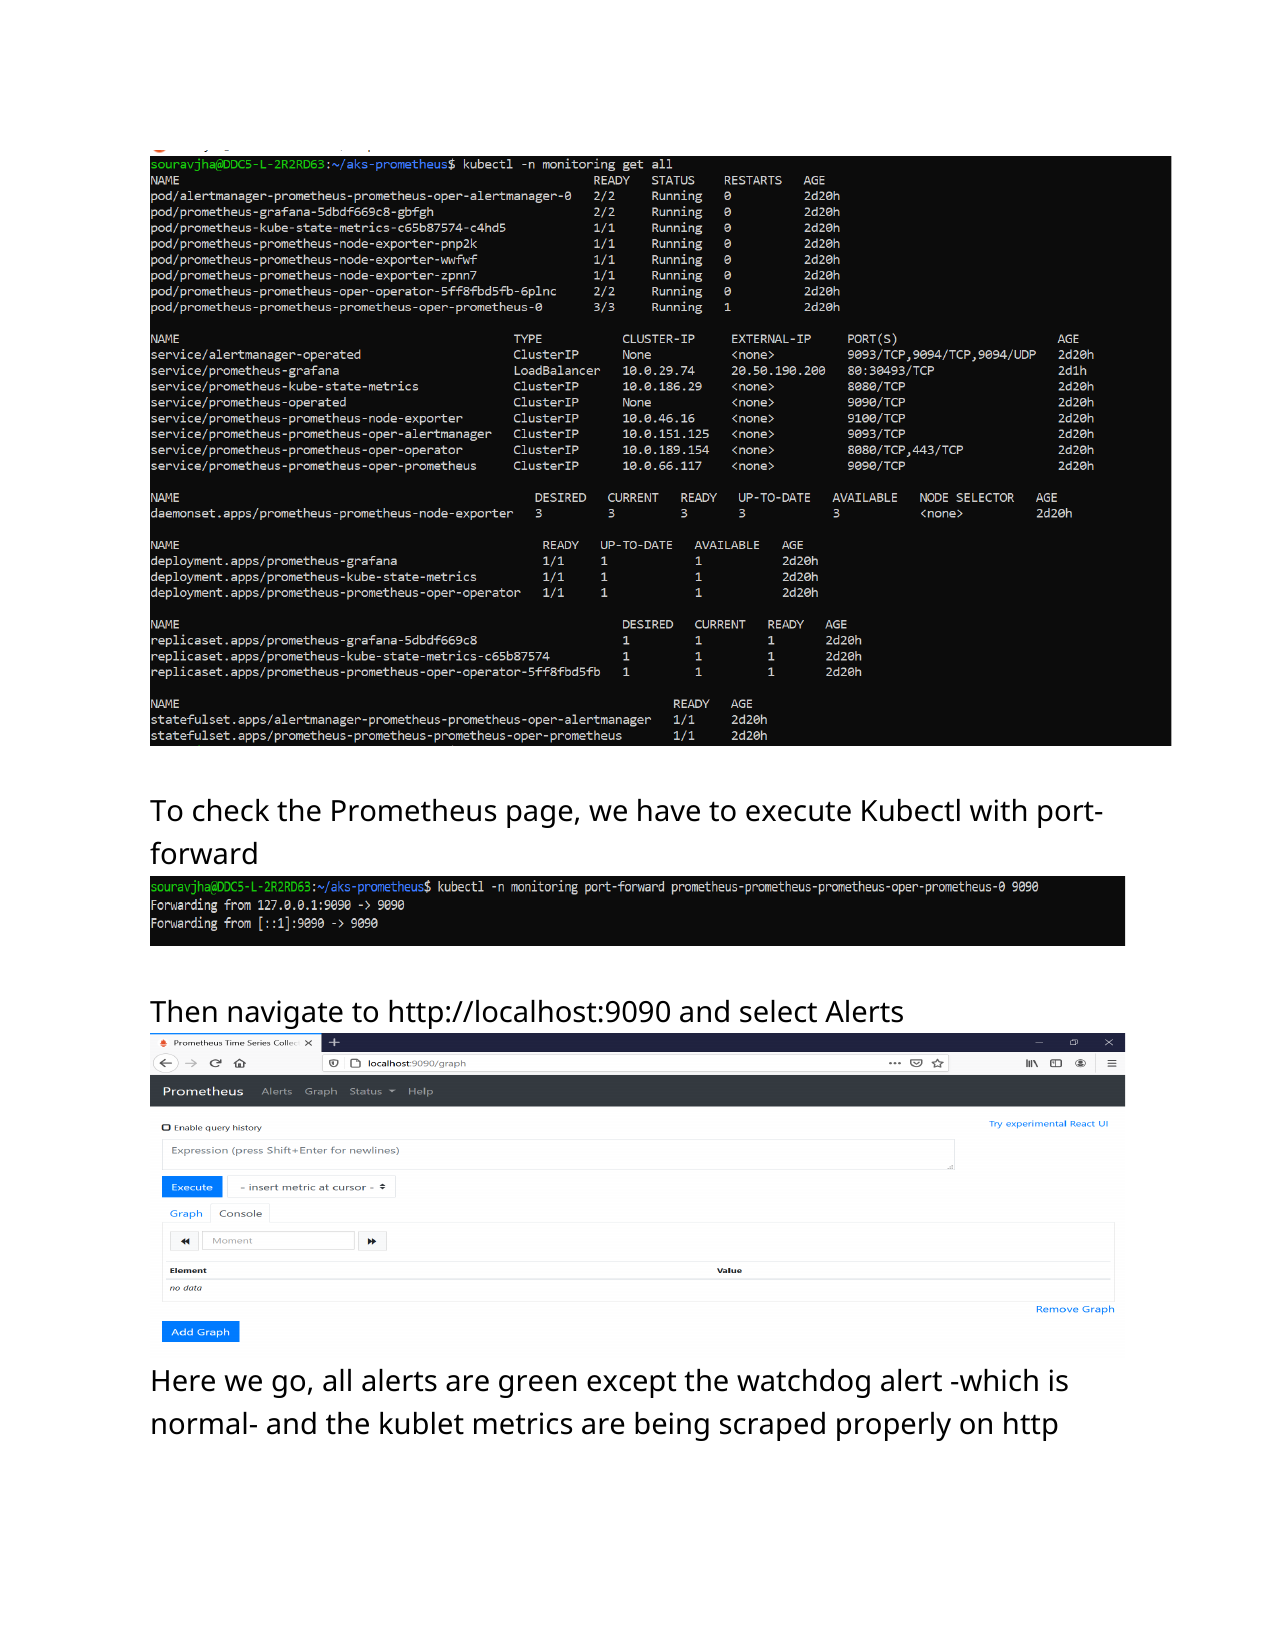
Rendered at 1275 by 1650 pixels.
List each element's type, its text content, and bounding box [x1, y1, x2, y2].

picture [150, 876, 1125, 946]
picture [150, 150, 1172, 746]
list Here we go, all alerts are green except the watchdog alert -which is normal- and the kublet metrics are being scraped properly on http [150, 1358, 1125, 1443]
list To check the Prometheus page, we have to execute Kubectl with port-forward [150, 790, 1125, 873]
list Then navigate to http://localhost:9090 and select Alerts [150, 991, 1125, 1031]
picture [150, 1033, 1125, 1358]
